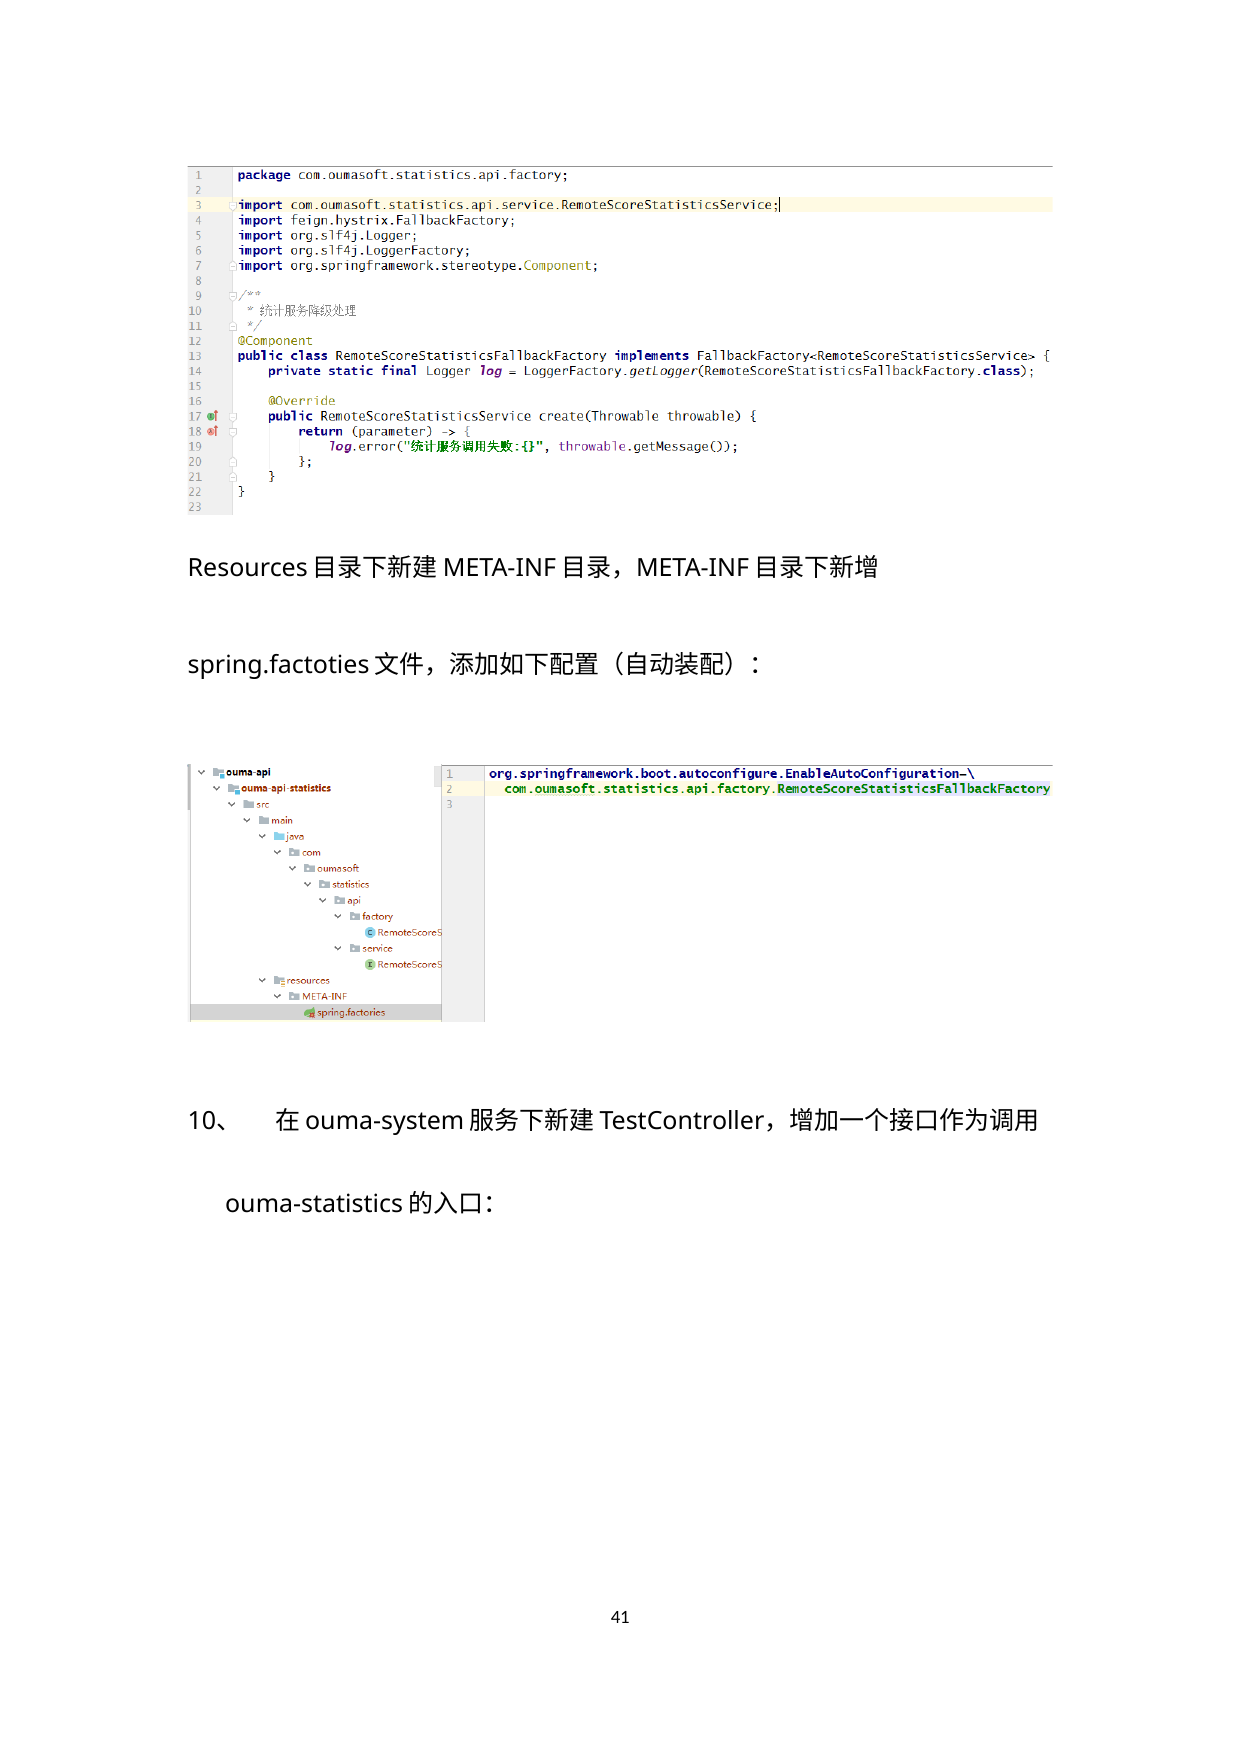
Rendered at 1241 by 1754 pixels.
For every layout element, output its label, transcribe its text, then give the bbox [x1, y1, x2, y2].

picture [187, 764, 1053, 1022]
picture [187, 166, 1053, 515]
list ouma-statistics的入口： [225, 1169, 1053, 1234]
list 在ouma-system服务下新建TestController，增加一个接口作为调用 [187, 1086, 1053, 1151]
text Resources目录下新建META-INF目录，META-INF目录下新增spring.factoties文件，添加如下配置（自动装配）： [187, 533, 1053, 695]
